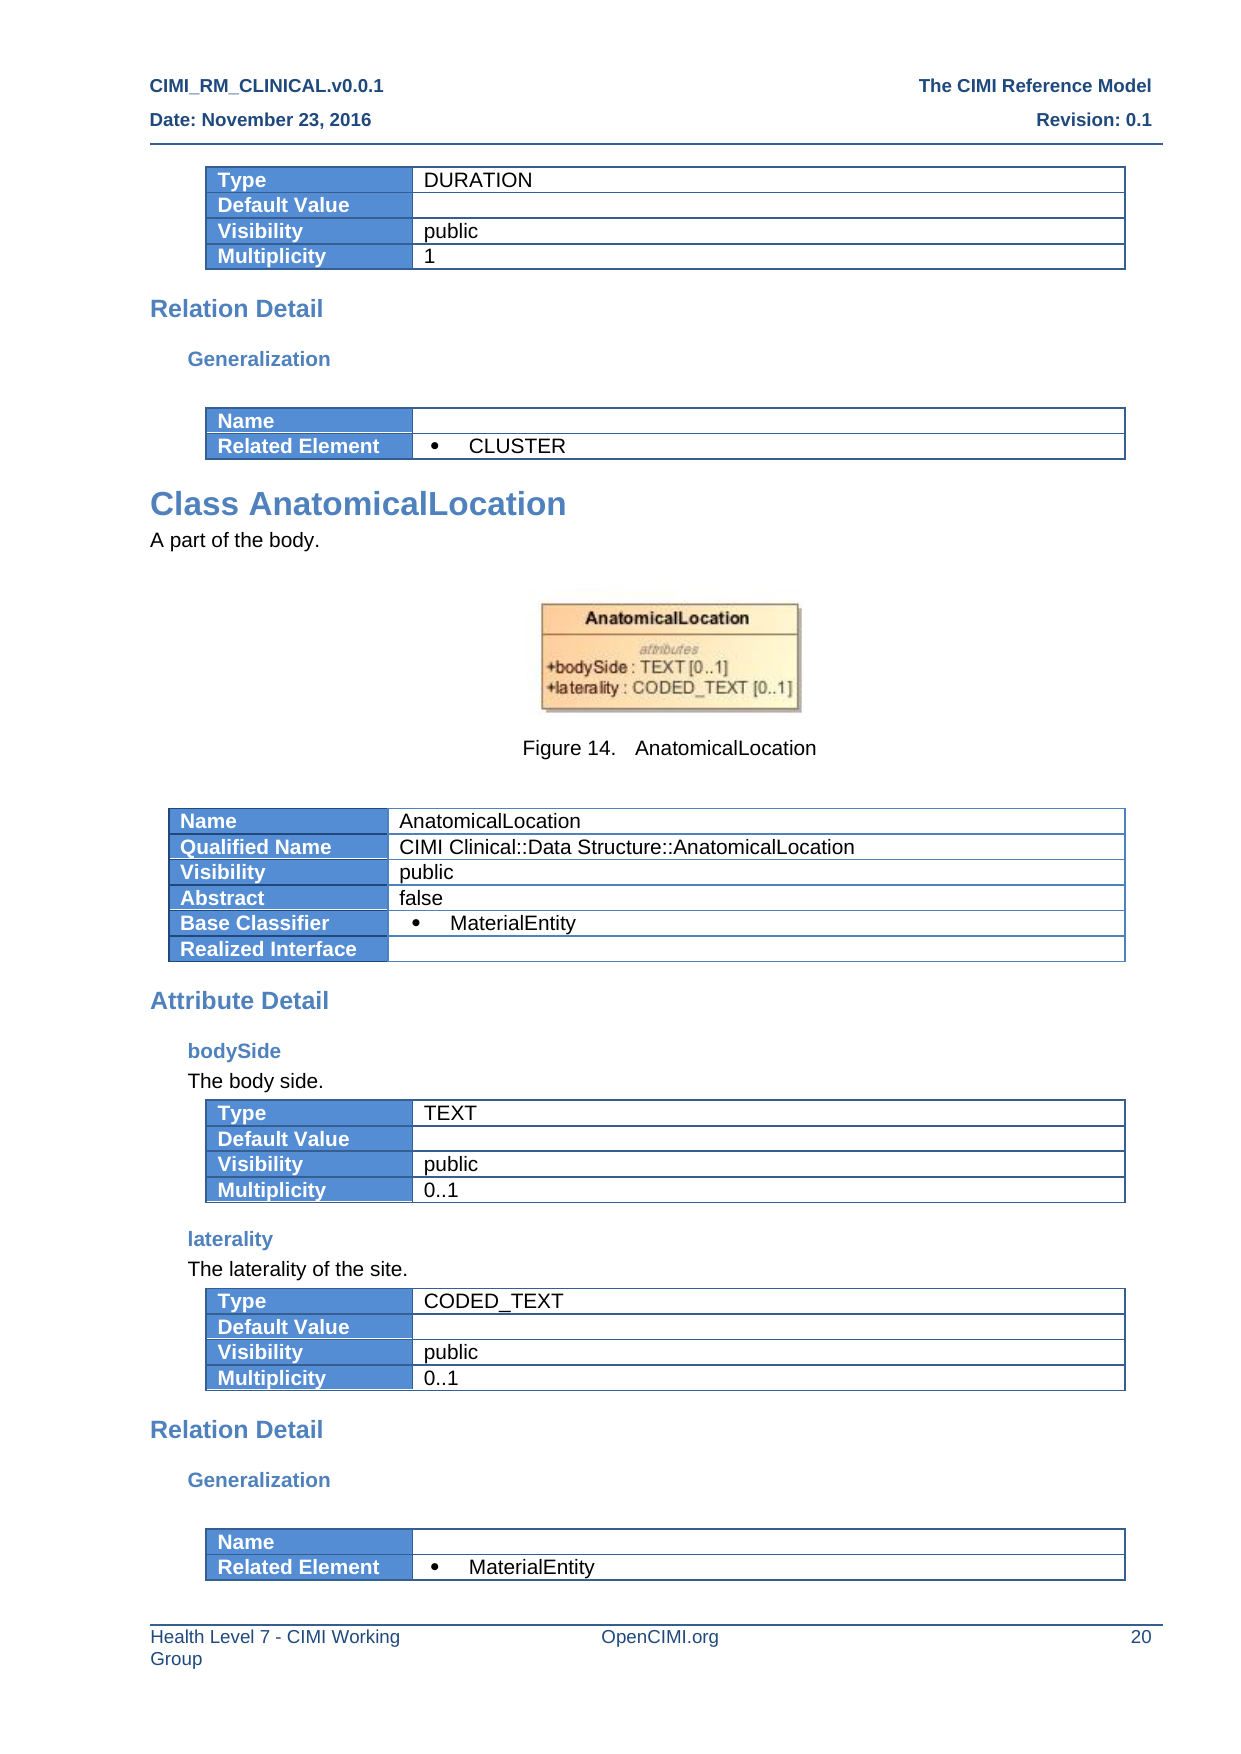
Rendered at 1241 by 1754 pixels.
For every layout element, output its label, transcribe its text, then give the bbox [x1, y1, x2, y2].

text AnatomicalLocation [187, 736, 1152, 759]
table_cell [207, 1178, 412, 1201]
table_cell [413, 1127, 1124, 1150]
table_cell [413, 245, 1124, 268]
subtitle Generalization [150, 347, 1152, 371]
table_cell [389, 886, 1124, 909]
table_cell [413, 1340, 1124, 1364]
subtitle Class AnatomicalLocation [150, 484, 1152, 522]
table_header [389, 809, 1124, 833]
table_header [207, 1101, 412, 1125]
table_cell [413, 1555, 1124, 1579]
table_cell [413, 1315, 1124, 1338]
subtitle laterality [150, 1227, 1152, 1251]
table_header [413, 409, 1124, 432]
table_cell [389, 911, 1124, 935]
text The laterality of the site. [187, 1257, 1152, 1281]
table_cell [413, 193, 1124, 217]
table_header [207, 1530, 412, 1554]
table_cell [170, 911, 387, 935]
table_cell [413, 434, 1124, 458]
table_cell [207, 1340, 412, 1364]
text The body side. [187, 1069, 1152, 1093]
subtitle Attribute Detail [150, 986, 1152, 1015]
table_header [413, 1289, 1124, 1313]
picture [526, 588, 813, 724]
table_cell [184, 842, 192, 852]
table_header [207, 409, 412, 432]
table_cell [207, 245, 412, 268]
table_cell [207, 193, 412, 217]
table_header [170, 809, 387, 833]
subtitle Relation Detail [150, 1415, 1152, 1444]
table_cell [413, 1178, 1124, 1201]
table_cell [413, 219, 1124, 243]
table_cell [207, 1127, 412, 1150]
subtitle Relation Detail [150, 294, 1152, 323]
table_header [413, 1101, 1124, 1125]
text A part of the body. [150, 528, 1152, 552]
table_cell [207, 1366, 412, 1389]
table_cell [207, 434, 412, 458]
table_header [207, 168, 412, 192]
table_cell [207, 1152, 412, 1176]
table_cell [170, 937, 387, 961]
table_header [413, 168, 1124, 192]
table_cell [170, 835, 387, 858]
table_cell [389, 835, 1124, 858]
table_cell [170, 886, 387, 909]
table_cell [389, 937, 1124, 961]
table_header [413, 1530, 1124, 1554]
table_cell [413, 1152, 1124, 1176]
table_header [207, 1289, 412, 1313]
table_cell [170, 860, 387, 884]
subtitle Generalization [150, 1468, 1152, 1492]
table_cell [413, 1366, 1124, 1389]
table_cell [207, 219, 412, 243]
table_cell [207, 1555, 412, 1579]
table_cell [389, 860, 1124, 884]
subtitle bodySide [150, 1039, 1152, 1063]
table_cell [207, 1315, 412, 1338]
